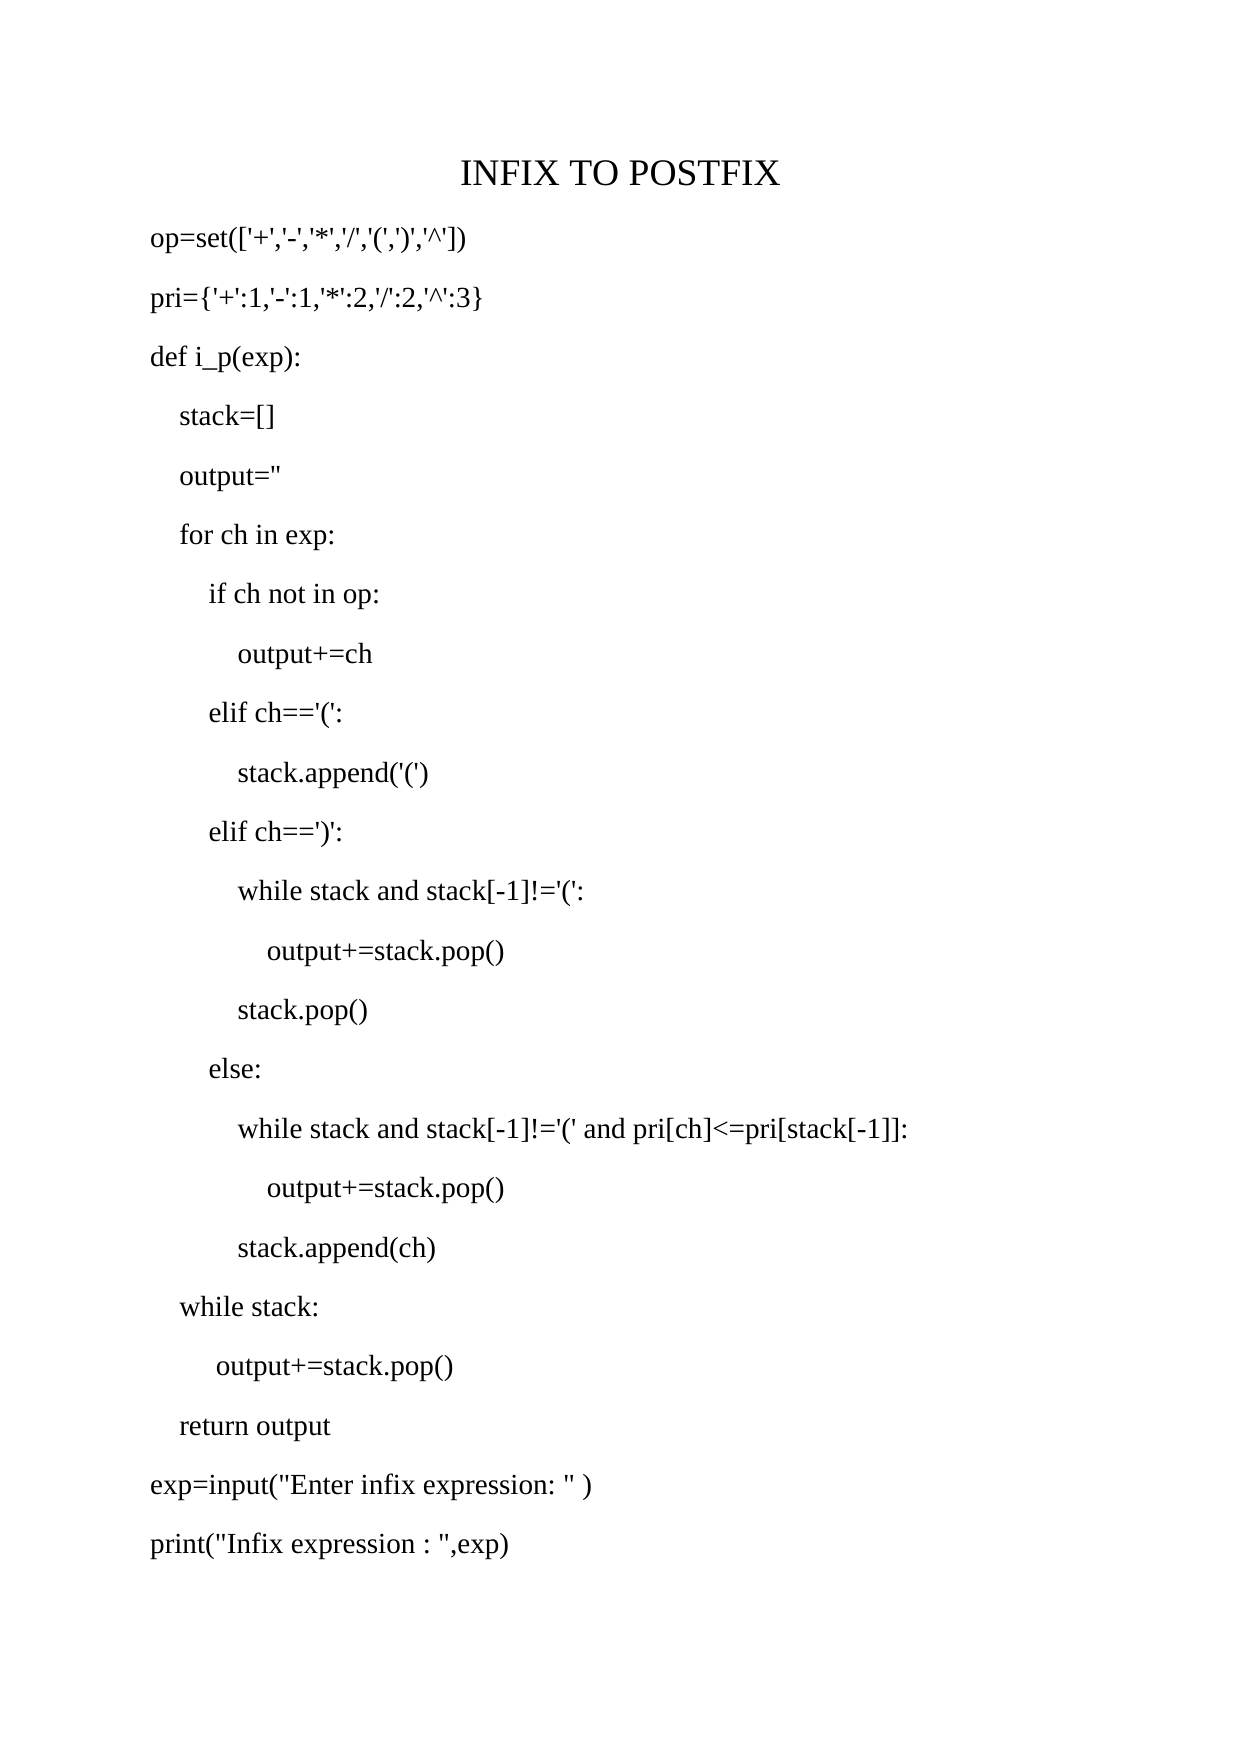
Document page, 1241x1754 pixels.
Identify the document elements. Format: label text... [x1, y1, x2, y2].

text pri={'+':1,'-':1,'*':2,'/':2,'^':3} [150, 280, 1090, 313]
text print("Infix expression : ",exp) [150, 1527, 1090, 1560]
text exp=input("Enter infix expression: " ) [150, 1467, 1090, 1501]
text return output [150, 1408, 1090, 1441]
text if ch not in op: [150, 577, 1090, 610]
text output+=stack.pop() [150, 933, 1090, 966]
text elif ch==')': [150, 814, 1090, 848]
text stack.append(ch) [150, 1230, 1090, 1263]
text op=set(['+','-','*','/','(',')','^']) [150, 220, 1090, 254]
text elif ch=='(': [150, 695, 1090, 729]
text while stack and stack[-1]!='(': [150, 873, 1090, 907]
text INFIX TO POSTFIX [150, 150, 1090, 193]
text while stack: [150, 1289, 1090, 1323]
text else: [150, 1052, 1090, 1085]
text stack.pop() [150, 992, 1090, 1026]
text output+=stack.pop() [150, 1348, 1090, 1382]
text stack=[] [150, 398, 1090, 432]
text for ch in exp: [150, 517, 1090, 551]
text def i_p(exp): [150, 339, 1090, 373]
text stack.append('(') [150, 755, 1090, 788]
text output='' [150, 458, 1090, 491]
text output+=ch [150, 636, 1090, 669]
text while stack and stack[-1]!='(' and pri[ch]<=pri[stack[-1]]: [150, 1111, 1090, 1144]
text output+=stack.pop() [150, 1170, 1090, 1204]
